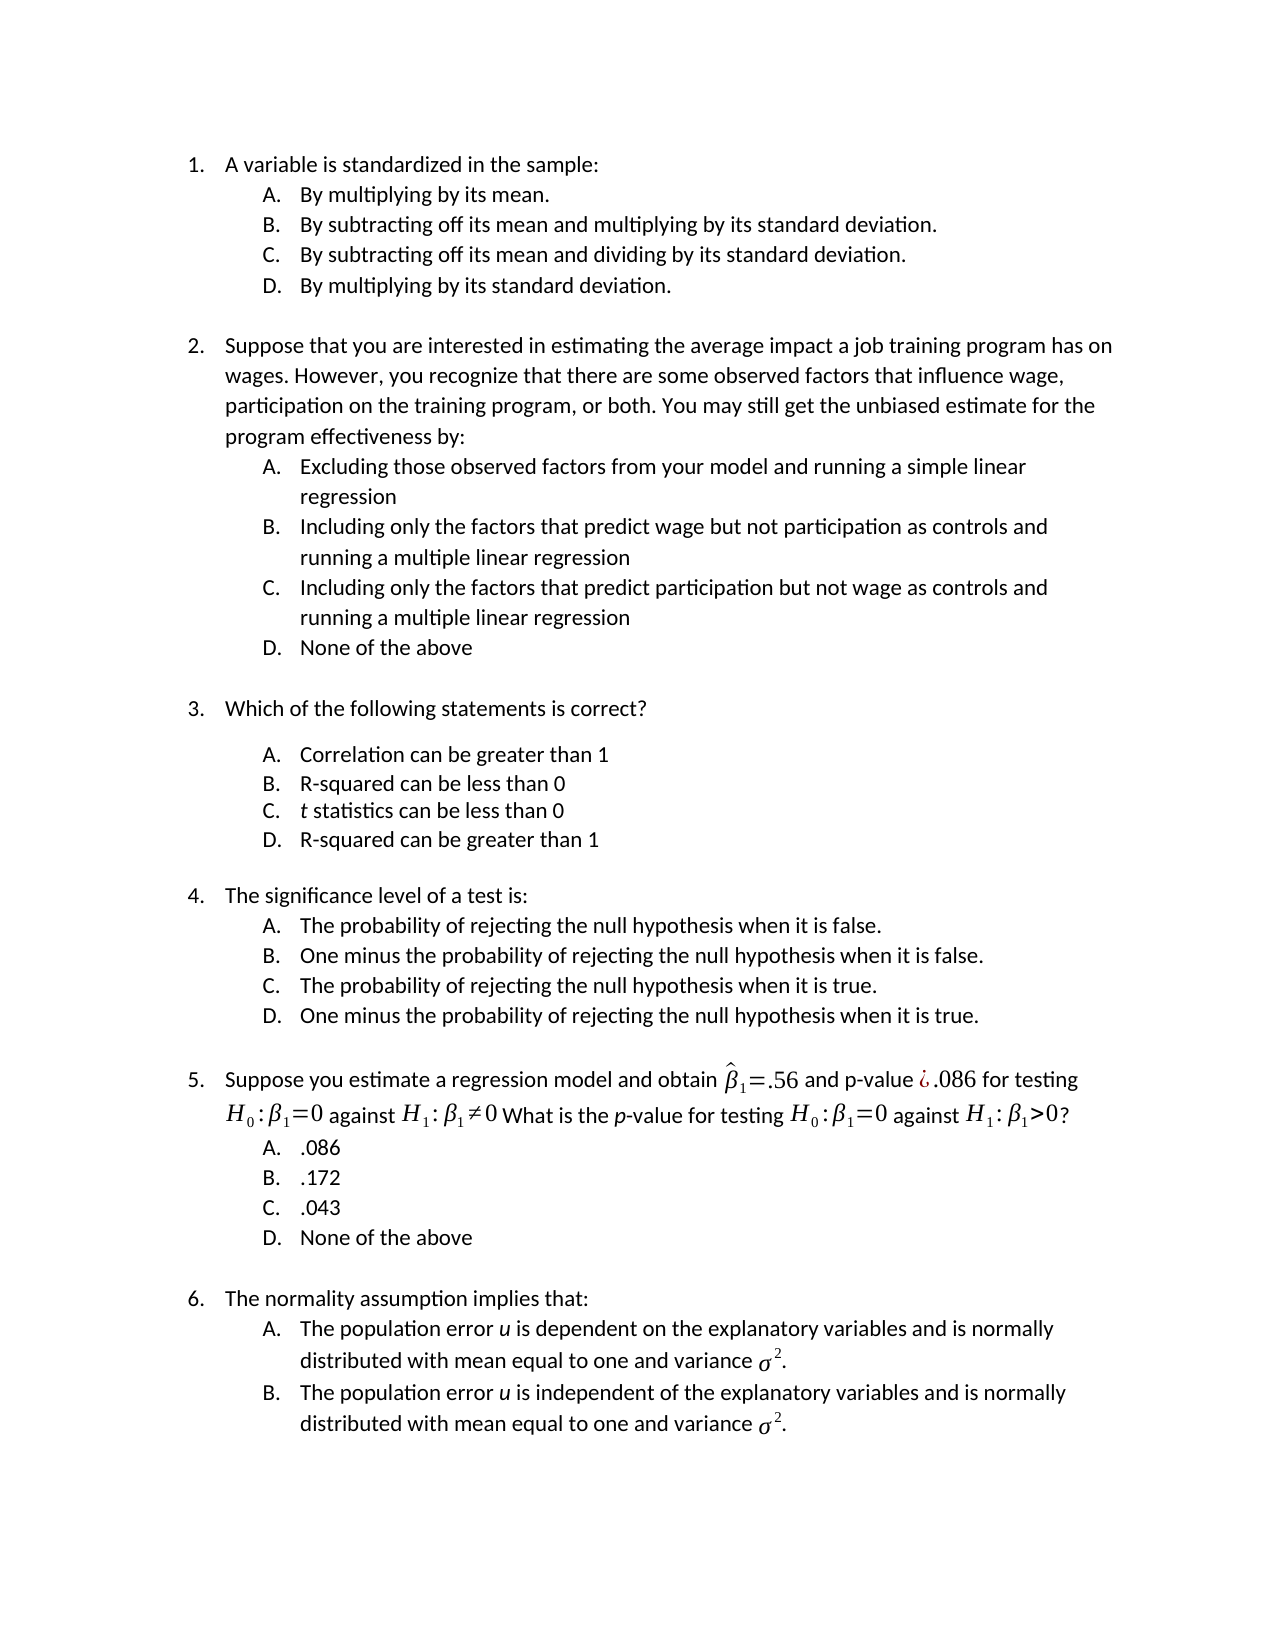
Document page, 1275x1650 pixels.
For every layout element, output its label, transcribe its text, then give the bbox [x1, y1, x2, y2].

list Excluding those observed factors from your model and running a simple linear regression [262, 452, 1125, 510]
list A variable is standardized in the sample: [187, 150, 1125, 178]
list Suppose you estimate a regression model and obtain and p-value for testing [187, 1062, 1125, 1097]
list Correlation can be greater than 1 [262, 741, 1125, 769]
list .086 [262, 1133, 1125, 1161]
list Which of the following statements is correct? [187, 694, 1125, 722]
list against What is the p-value for testing against ? [225, 1099, 1125, 1131]
list One minus the probability of rejecting the null hypothesis when it is false. [262, 941, 1125, 969]
list .172 [262, 1163, 1125, 1191]
list .043 [262, 1193, 1125, 1221]
list By subtracting off its mean and dividing by its standard deviation. [262, 241, 1125, 269]
list t statistics can be less than 0 [262, 797, 1125, 825]
list None of the above [262, 633, 1125, 661]
list By subtracting off its mean and multiplying by its standard deviation. [262, 210, 1125, 238]
list Including only the factors that predict wage but not participation as controls and running a multiple linear regression [262, 512, 1125, 571]
list The significance level of a test is: [187, 881, 1125, 909]
list Suppose that you are interested in estimating the average impact a job training program has on wages. However, you recognize that there are some observed factors that influence wage, participation on the training program, or both. You may still get the unbiased estimate for the program effectiveness by: [187, 331, 1125, 450]
list R-squared can be greater than 1 [262, 825, 1125, 853]
list Including only the factors that predict participation but not wage as controls and running a multiple linear regression [262, 573, 1125, 631]
list The population error u is independent of the explanatory variables and is normally distributed with mean equal to one and variance . [262, 1378, 1125, 1439]
list The normality assumption implies that: [187, 1284, 1125, 1312]
list The probability of rejecting the null hypothesis when it is true. [262, 971, 1125, 999]
list None of the above [262, 1223, 1125, 1252]
list By multiplying by its mean. [262, 180, 1125, 208]
list R-squared can be less than 0 [262, 769, 1125, 797]
list The probability of rejecting the null hypothesis when it is false. [262, 911, 1125, 939]
list One minus the probability of rejecting the null hypothesis when it is true. [262, 1002, 1125, 1029]
list The population error u is dependent on the explanatory variables and is normally distributed with mean equal to one and variance . [262, 1314, 1125, 1376]
list By multiplying by its standard deviation. [262, 271, 1125, 299]
